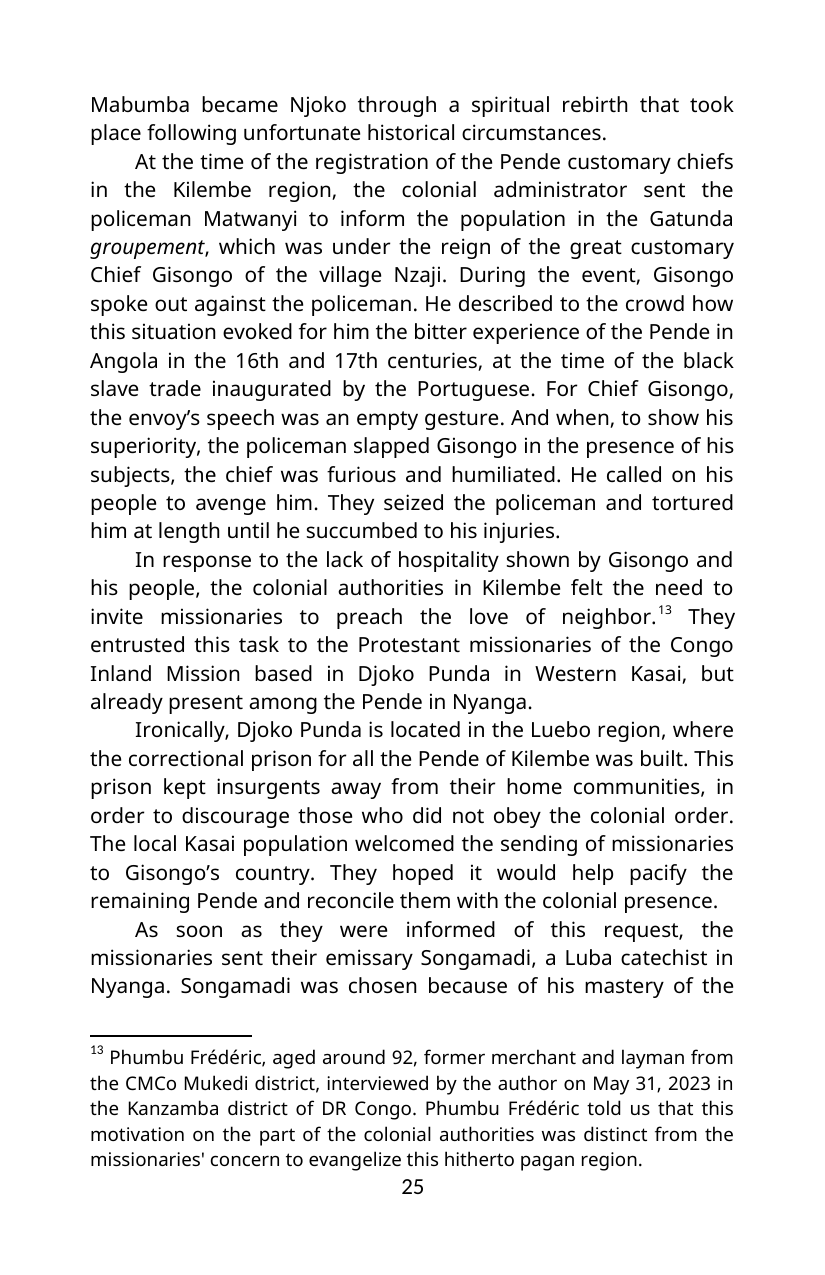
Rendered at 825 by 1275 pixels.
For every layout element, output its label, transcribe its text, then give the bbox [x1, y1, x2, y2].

text At the time of the registration of the Pende customary chiefs in the Kilembe region, the colonial administrator sent the policeman Matwanyi to inform the population in the Gatunda groupement, which was under the reign of the great customary Chief Gisongo of the village Nzaji. During the event, Gisongo spoke out against the policeman. He described to the crowd how this situation evoked for him the bitter experience of the Pende in Angola in the 16th and 17th centuries, at the time of the black slave trade inaugurated by the Portuguese. For Chief Gisongo, the envoy’s speech was an empty gesture. And when, to show his superiority, the policeman slapped Gisongo in the presence of his subjects, the chief was furious and humiliated. He called on his people to avenge him. They seized the policeman and tortured him at length until he succumbed to his injuries. [90, 147, 735, 545]
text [90, 915, 735, 1000]
text Mabumba became Njoko through a spiritual rebirth that took place following unfortunate historical circumstances. [90, 90, 735, 147]
text Ironically, Djoko Punda is located in the Luebo region, where the correctional prison for all the Pende of Kilembe was built. This prison kept insurgents away from their home communities, in order to discourage those who did not obey the colonial order. The local Kasai population welcomed the sending of missionaries to Gisongo’s country. They hoped it would help pacify the remaining Pende and reconcile them with the colonial presence. [90, 716, 735, 915]
text In response to the lack of hospitality shown by Gisongo and his people, the colonial authorities in Kilembe felt the need to invite missionaries to preach the love of neighbor. They entrusted this task to the Protestant missionaries of the Congo Inland Mission based in Djoko Punda in Western Kasai, but already present among the Pende in Nyanga. [90, 545, 735, 716]
